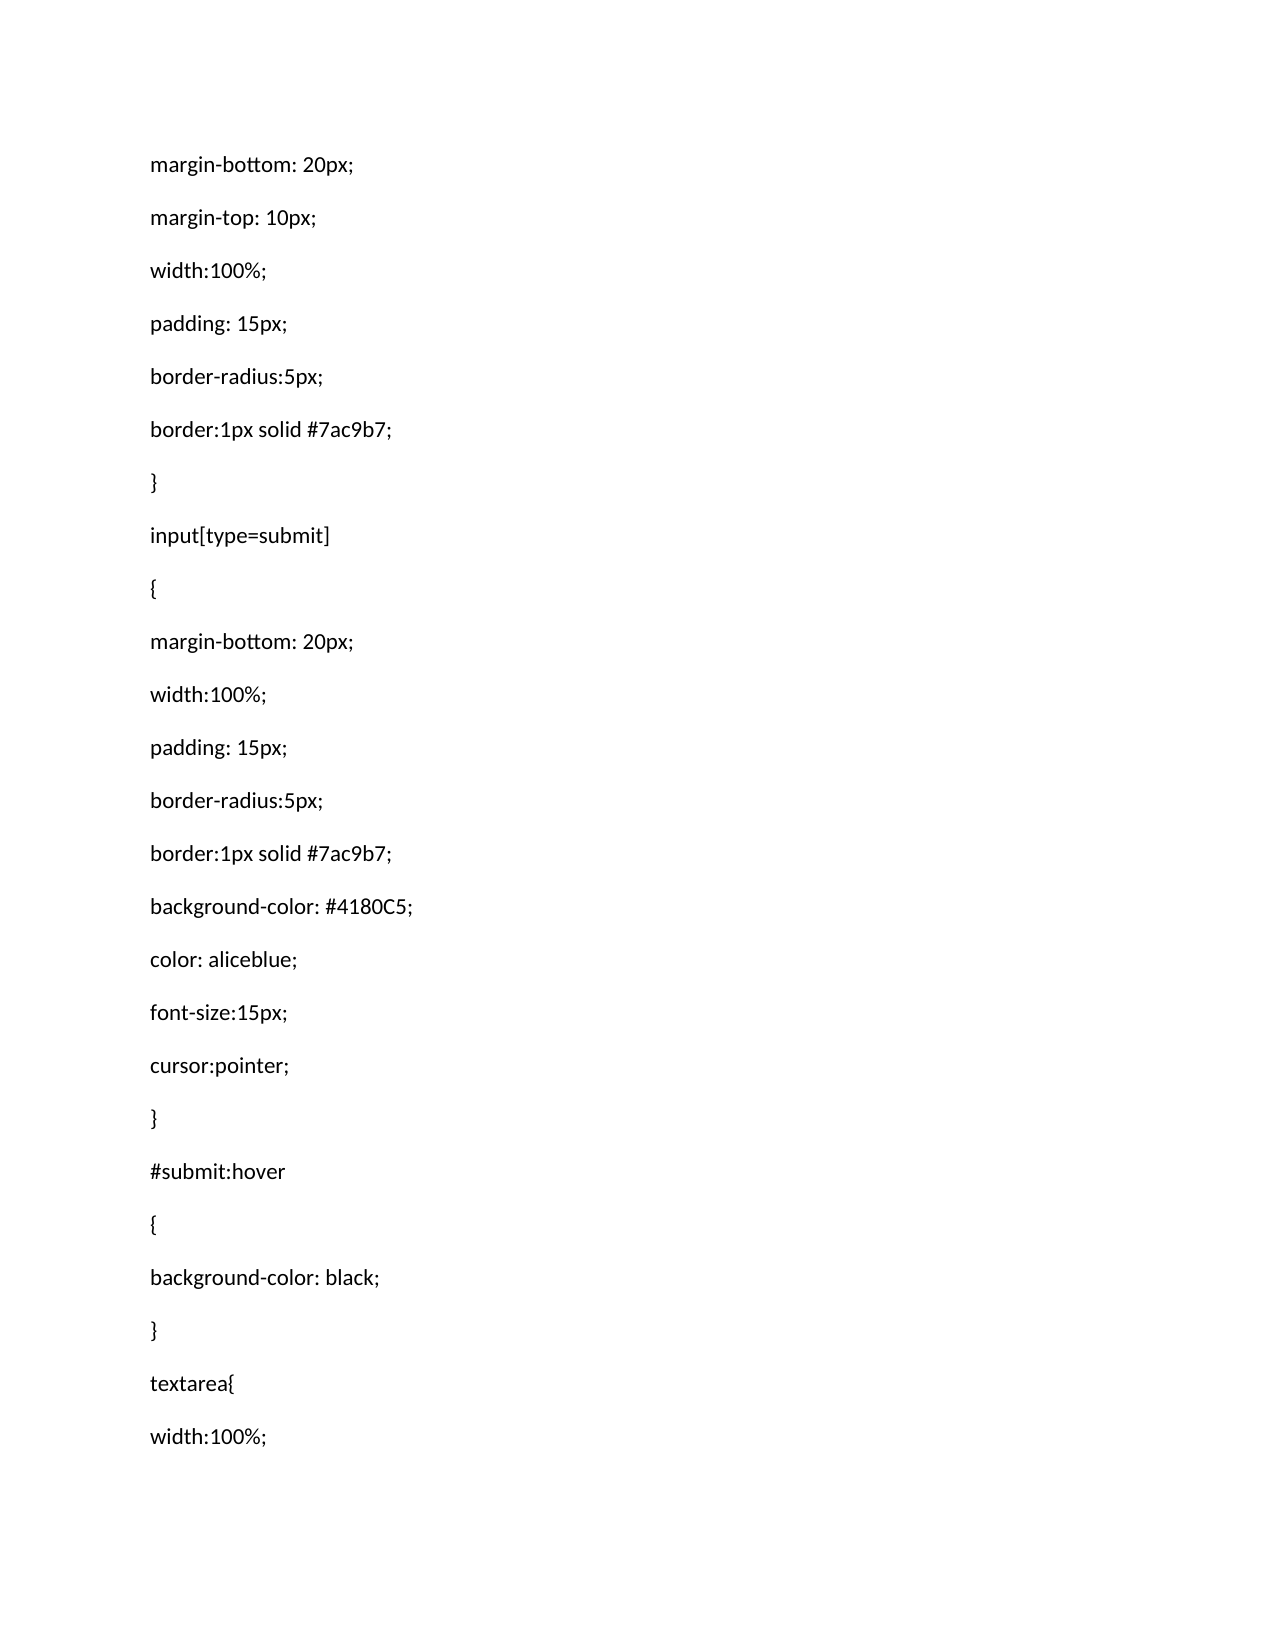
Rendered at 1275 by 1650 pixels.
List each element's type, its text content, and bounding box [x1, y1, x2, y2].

text padding: 15px; [150, 309, 1125, 337]
text width:100%; [150, 1422, 1125, 1451]
text #submit:hover [150, 1157, 1125, 1185]
text width:100%; [150, 256, 1125, 284]
text } [150, 1104, 1125, 1132]
text { [150, 1210, 1125, 1238]
text border:1px solid #7ac9b7; [150, 839, 1125, 867]
text color: aliceblue; [150, 945, 1125, 973]
text background-color: black; [150, 1263, 1125, 1291]
text border-radius:5px; [150, 362, 1125, 390]
text cursor:pointer; [150, 1051, 1125, 1079]
text } [150, 1316, 1125, 1344]
text } [150, 468, 1125, 496]
text padding: 15px; [150, 733, 1125, 761]
text margin-bottom: 20px; [150, 627, 1125, 655]
text border:1px solid #7ac9b7; [150, 415, 1125, 443]
text margin-top: 10px; [150, 203, 1125, 231]
text background-color: #4180C5; [150, 892, 1125, 920]
text textarea{ [150, 1369, 1125, 1397]
text border-radius:5px; [150, 786, 1125, 814]
text font-size:15px; [150, 998, 1125, 1026]
text input[type=submit] [150, 521, 1125, 549]
text width:100%; [150, 680, 1125, 708]
text margin-bottom: 20px; [150, 150, 1125, 178]
text { [150, 574, 1125, 602]
